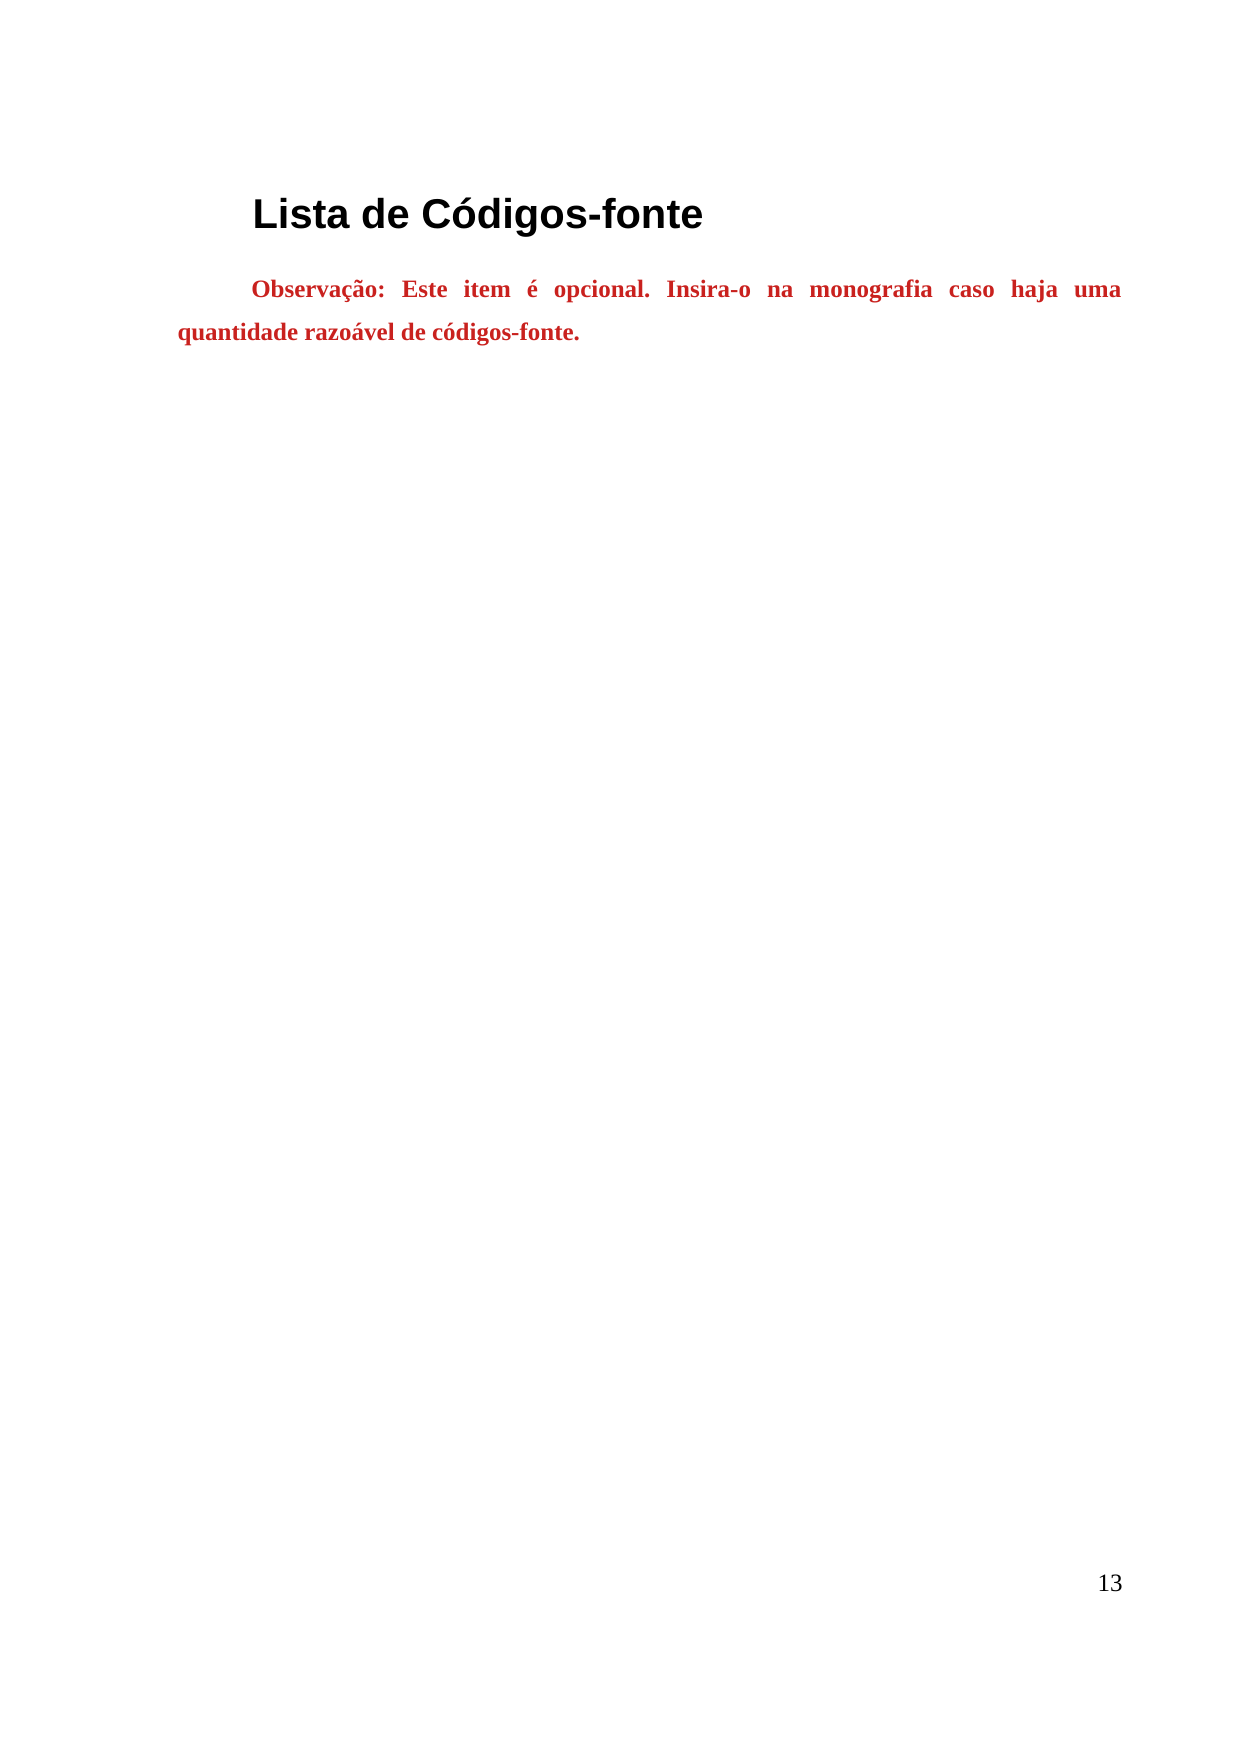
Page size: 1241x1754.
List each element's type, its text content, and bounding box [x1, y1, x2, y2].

list Lista de Códigos-fonte [177, 190, 1122, 238]
text Observação: Este item é opcional. Insira-o na monografia caso haja uma quantidade razoável de códigos-fonte. [177, 274, 1122, 346]
